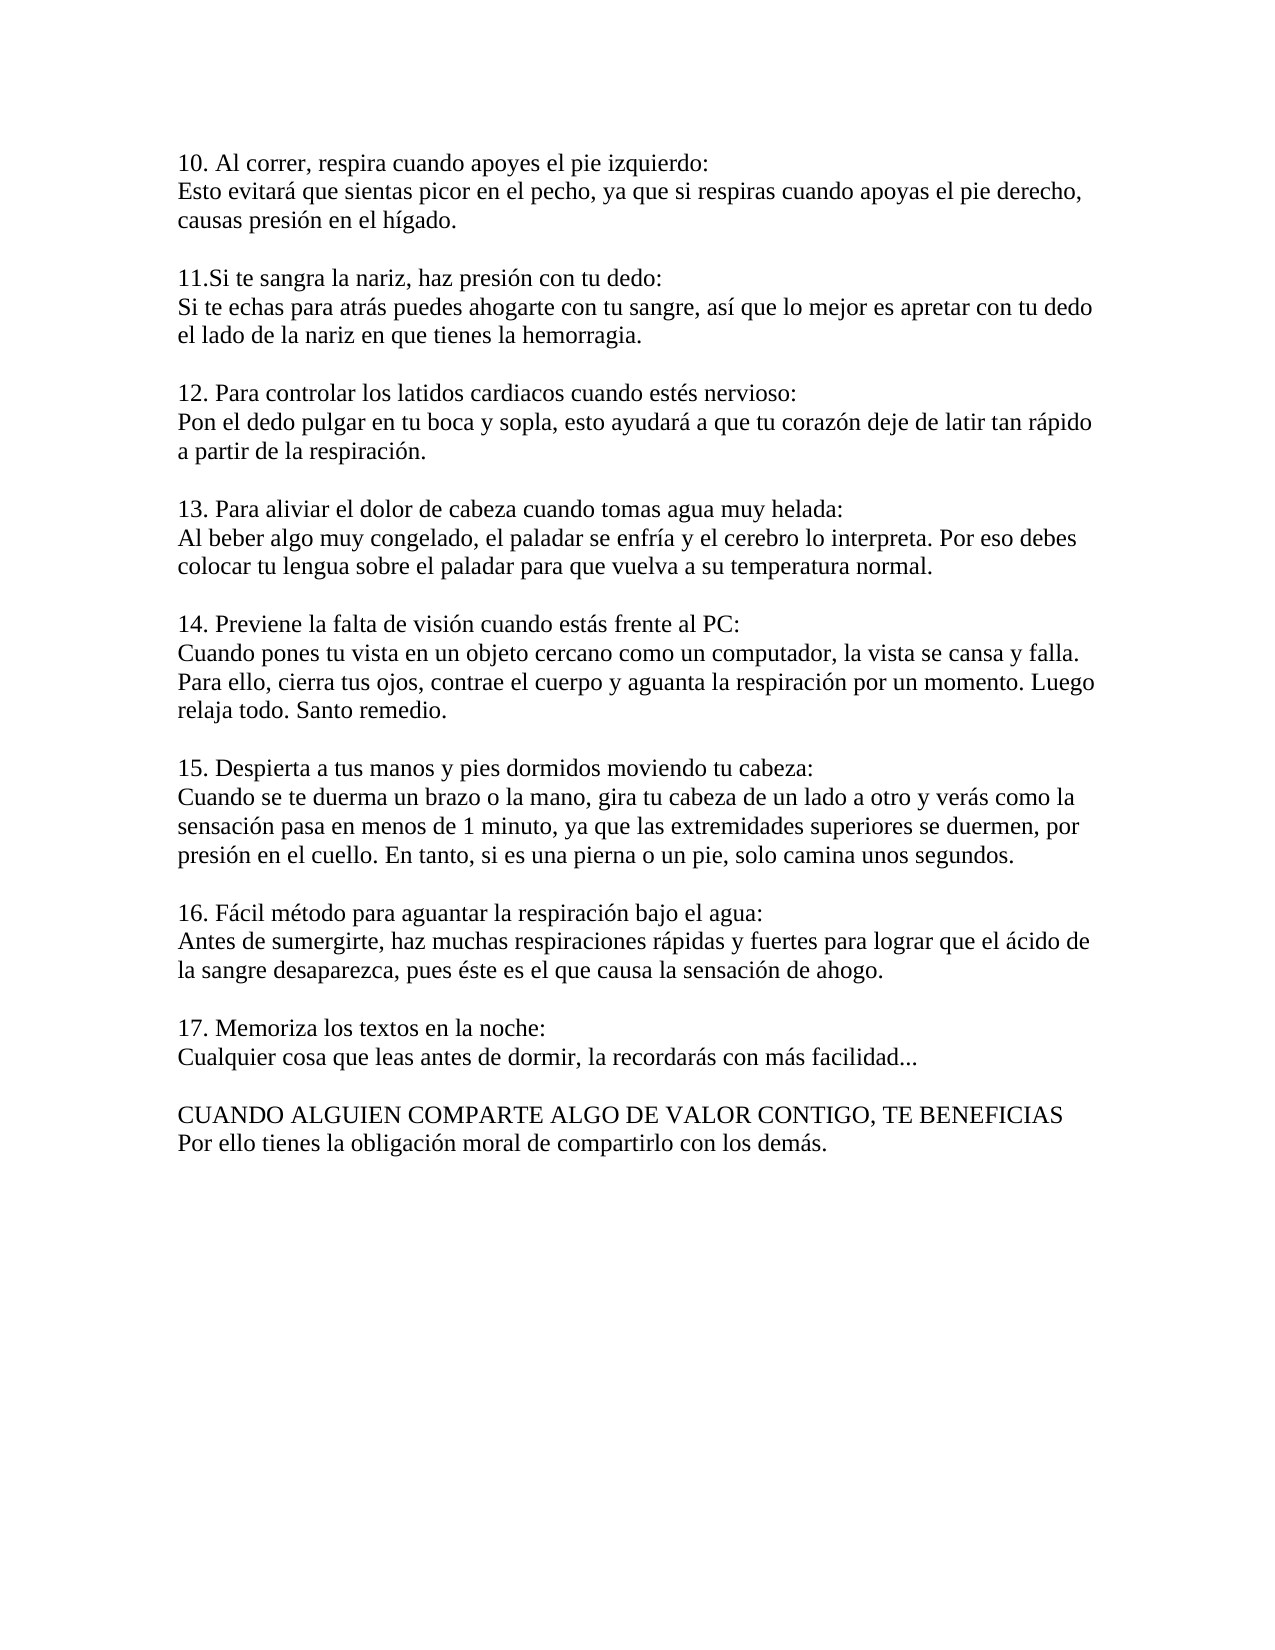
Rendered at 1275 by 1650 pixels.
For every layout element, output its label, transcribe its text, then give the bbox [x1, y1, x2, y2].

text 11.Si te sangra la nariz, haz presión con tu dedo: Si te echas para atrás puedes ahogarte con tu sangre, así que lo mejor es apretar con tu dedo el lado de la nariz en que tienes la hemorragia. [177, 263, 1098, 349]
text 13. Para aliviar el dolor de cabeza cuando tomas agua muy helada: Al beber algo muy congelado, el paladar se enfría y el cerebro lo interpreta. Por eso debes colocar tu lengua sobre el paladar para que vuelva a su temperatura normal. [177, 494, 1098, 580]
text 15. Despierta a tus manos y pies dormidos moviendo tu cabeza: Cuando se te duerma un brazo o la mano, gira tu cabeza de un lado a otro y verás como la sensación pasa en menos de 1 minuto, ya que las extremidades superiores se duermen, por presión en el cuello. En tanto, si es una pierna o un pie, solo camina unos segundos. [177, 753, 1098, 868]
text 16. Fácil método para aguantar la respiración bajo el agua: Antes de sumergirte, haz muchas respiraciones rápidas y fuertes para lograr que el ácido de la sangre desaparezca, pues éste es el que causa la sensación de ahogo. [177, 898, 1098, 984]
text 12. Para controlar los latidos cardiacos cuando estés nervioso: Pon el dedo pulgar en tu boca y sopla, esto ayudará a que tu corazón deje de latir tan rápido a partir de la respiración. [177, 378, 1098, 465]
text 10. Al correr, respira cuando apoyes el pie izquierdo: Esto evitará que sientas picor en el pecho, ya que si respiras cuando apoyas el pie derecho, causas presión en el hígado. [177, 148, 1098, 234]
text 14. Previene la falta de visión cuando estás frente al PC: Cuando pones tu vista en un objeto cercano como un computador, la vista se cansa y falla. Para ello, cierra tus ojos, contrae el cuerpo y aguanta la respiración por un momento. Luego relaja todo. Santo remedio. [177, 609, 1098, 724]
text 17. Memoriza los textos en la noche: Cualquier cosa que leas antes de dormir, la recordarás con más facilidad... [177, 1013, 1098, 1071]
text CUANDO ALGUIEN COMPARTE ALGO DE VALOR CONTIGO, TE BENEFICIAS Por ello tienes la obligación moral de compartirlo con los demás. [177, 1100, 1098, 1157]
